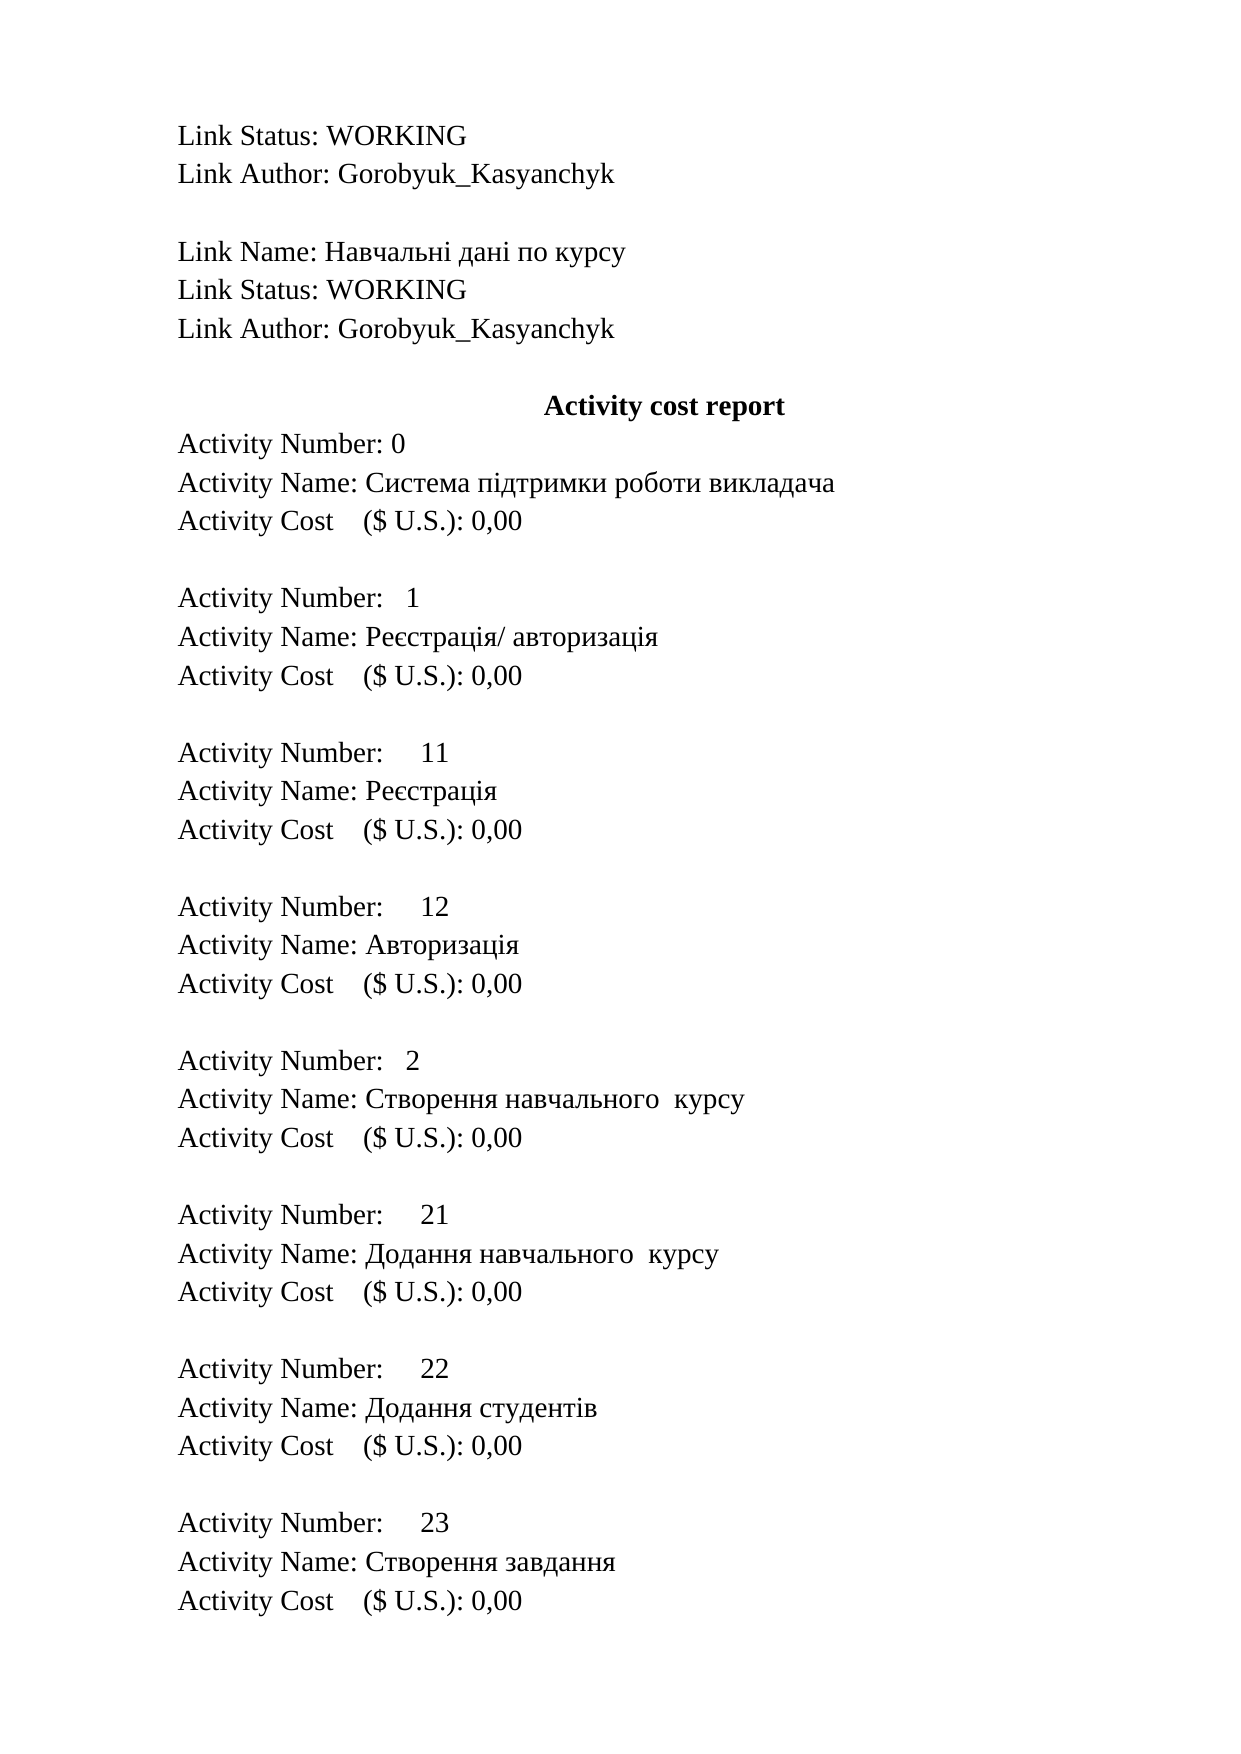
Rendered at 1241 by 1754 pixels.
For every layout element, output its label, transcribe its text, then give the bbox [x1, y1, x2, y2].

text Activity Number: 2 [177, 1043, 1152, 1077]
text Link Name: Навчальні дані по курсу [177, 234, 1152, 267]
text Activity Cost ($ U.S.): 0,00 [177, 966, 1152, 999]
text Activity Cost ($ U.S.): 0,00 [177, 1428, 1152, 1462]
text Activity Name: Створення навчального курсу [177, 1082, 1152, 1115]
text Activity Cost ($ U.S.): 0,00 [177, 1583, 1152, 1616]
text Link Status: WORKING [177, 118, 1152, 152]
text Activity Number: 12 [177, 889, 1152, 922]
text Activity Cost ($ U.S.): 0,00 [177, 1274, 1152, 1308]
text Activity Number: 0 [177, 426, 1152, 460]
text Activity Cost ($ U.S.): 0,00 [177, 503, 1152, 537]
text Activity Name: Авторизація [177, 927, 1152, 961]
text Activity Name: Додання студентів [177, 1390, 1152, 1423]
text Activity Number: 1 [177, 581, 1152, 614]
text Activity Number: 11 [177, 735, 1152, 768]
text Link Status: WORKING [177, 272, 1152, 306]
text Activity Name: Реєстрація/ авторизація [177, 619, 1152, 653]
text Link Author: Gorobyuk_Kasyanchyk [177, 311, 1152, 344]
text Activity cost report [177, 388, 1152, 421]
text Activity Cost ($ U.S.): 0,00 [177, 658, 1152, 691]
text Activity Number: 22 [177, 1351, 1152, 1385]
text Activity Number: 21 [177, 1197, 1152, 1231]
text Link Author: Gorobyuk_Kasyanchyk [177, 157, 1152, 190]
text Activity Name: Система підтримки роботи викладача [177, 465, 1152, 498]
text Activity Name: Створення завдання [177, 1544, 1152, 1578]
text Activity Number: 23 [177, 1506, 1152, 1539]
text Activity Name: Додання навчального курсу [177, 1236, 1152, 1269]
text Activity Cost ($ U.S.): 0,00 [177, 1120, 1152, 1154]
text Activity Cost ($ U.S.): 0,00 [177, 812, 1152, 845]
text Activity Name: Реєстрація [177, 773, 1152, 807]
